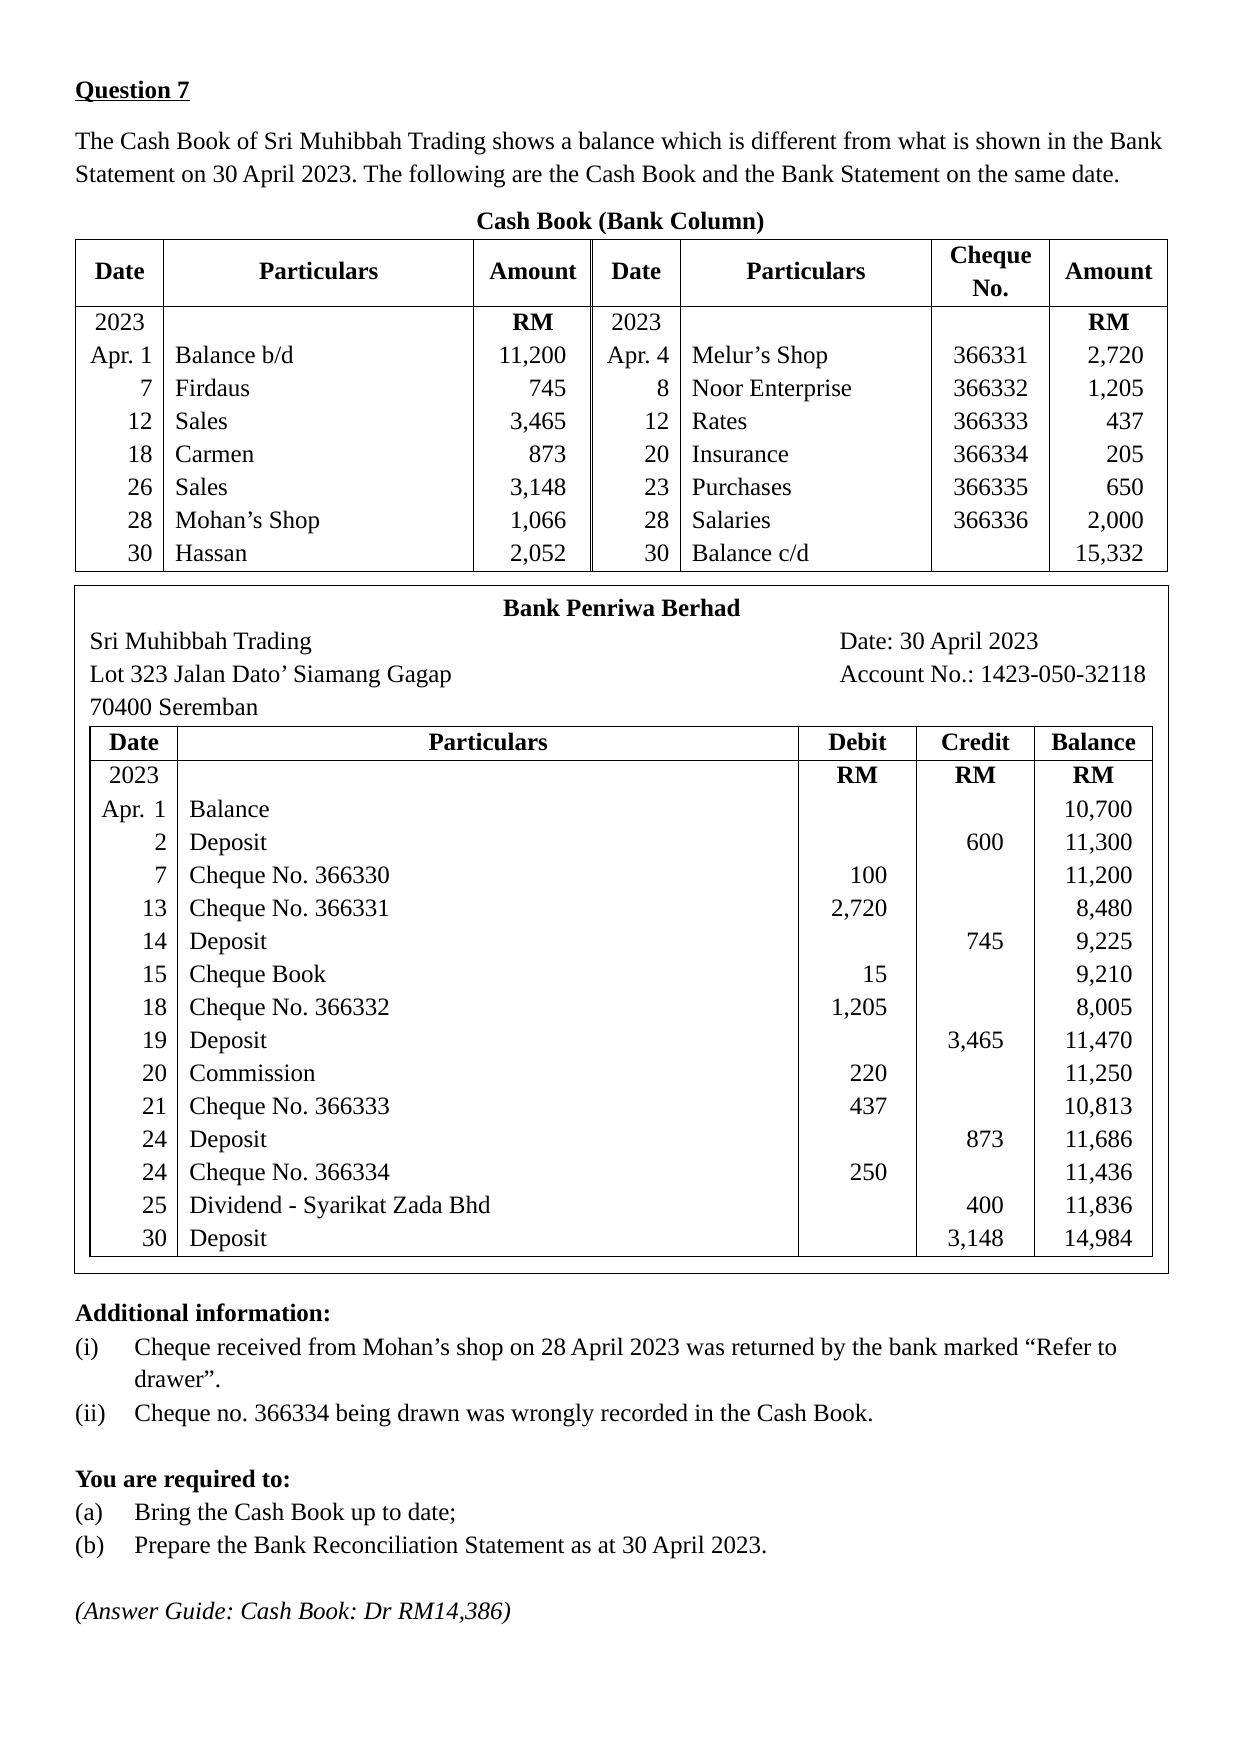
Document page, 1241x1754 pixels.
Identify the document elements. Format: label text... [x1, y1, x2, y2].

table_cell 205 [1050, 439, 1167, 472]
table_cell 2023 [593, 307, 680, 340]
table_cell 3,148 [474, 472, 590, 505]
table_cell Hassan [164, 538, 473, 571]
table_cell 18 [76, 439, 163, 472]
table_cell 3,465 [474, 406, 590, 439]
table_cell Noor Enterprise [681, 373, 931, 406]
table_cell 28 [76, 505, 163, 538]
table_cell [932, 307, 1049, 340]
table_cell 26 [76, 472, 163, 505]
table_cell Apr. 4 [593, 340, 680, 373]
table_cell 2,720 [1050, 340, 1167, 373]
table_cell Sales [164, 406, 473, 439]
text The Cash Book of Sri Muhibbah Trading shows a balance which is different from what is shown in the Bank Statement on 30 April 2023. The following are the Cash Book and the Bank Statement on the same date. [75, 126, 1165, 188]
table_cell 28 [593, 505, 680, 538]
table_header Cheque No. [932, 240, 1049, 306]
text Additional information: [75, 1298, 1165, 1327]
table_header Particulars [681, 240, 931, 306]
table_cell 366332 [932, 373, 1049, 406]
table_cell 20 [593, 439, 680, 472]
table_cell Rates [681, 406, 931, 439]
table_cell 12 [593, 406, 680, 439]
table_cell 12 [76, 406, 163, 439]
table_cell Carmen [164, 439, 473, 472]
table_cell 8 [593, 373, 680, 406]
table_cell 1,066 [474, 505, 590, 538]
table_cell 650 [1050, 472, 1167, 505]
table_cell Sales [164, 472, 473, 505]
table_cell Apr. 1 [76, 340, 163, 373]
table_header Amount [1050, 240, 1167, 306]
table_cell 366333 [932, 406, 1049, 439]
table_cell 437 [1050, 406, 1167, 439]
table_cell 366336 [932, 505, 1049, 538]
table_cell 30 [593, 538, 680, 571]
table_cell 11,200 [474, 340, 590, 373]
table_cell 15,332 [1050, 538, 1167, 571]
list Cheque received from Mohan’s shop on 28 April 2023 was returned by the bank marked “Refer to drawer”. [75, 1332, 1165, 1393]
table_cell 366335 [932, 472, 1049, 505]
text Question 7 [75, 75, 1165, 104]
table_cell 366331 [932, 340, 1049, 373]
text (Answer Guide: Cash Book: Dr RM14,386) [75, 1596, 1165, 1624]
table_cell Melur’s Shop [681, 340, 931, 373]
table_cell Balance b/d [164, 340, 473, 373]
table_header Date [593, 240, 680, 306]
table_cell Purchases [681, 472, 931, 505]
table_cell 30 [76, 538, 163, 571]
table_cell RM [1050, 307, 1167, 340]
table_cell 2023 [76, 307, 163, 340]
table_cell Balance c/d [681, 538, 931, 571]
table_cell 366334 [932, 439, 1049, 472]
table_cell 7 [76, 373, 163, 406]
table_cell Firdaus [164, 373, 473, 406]
table_header Particulars [164, 240, 473, 306]
table_cell 745 [474, 373, 590, 406]
table_header Amount [474, 240, 590, 306]
table_cell [164, 307, 473, 340]
list Cheque no. 366334 being drawn was wrongly recorded in the Cash Book. [75, 1398, 1165, 1426]
table_cell 23 [593, 472, 680, 505]
table_cell 1,205 [1050, 373, 1167, 406]
table_cell [932, 538, 1049, 571]
list Prepare the Bank Reconciliation Statement as at 30 April 2023. [75, 1530, 1165, 1558]
table_cell Insurance [681, 439, 931, 472]
table_cell [681, 307, 931, 340]
table_cell Mohan’s Shop [164, 505, 473, 538]
text You are required to: [75, 1464, 1165, 1492]
table_cell RM [474, 307, 590, 340]
table_cell Salaries [681, 505, 931, 538]
table_header Date [76, 240, 163, 306]
table_cell 873 [474, 439, 590, 472]
text Cash Book (Bank Column) [75, 206, 1165, 234]
table_cell 2,052 [474, 538, 590, 571]
list Bring the Cash Book up to date; [75, 1497, 1165, 1525]
table_cell 2,000 [1050, 505, 1167, 538]
